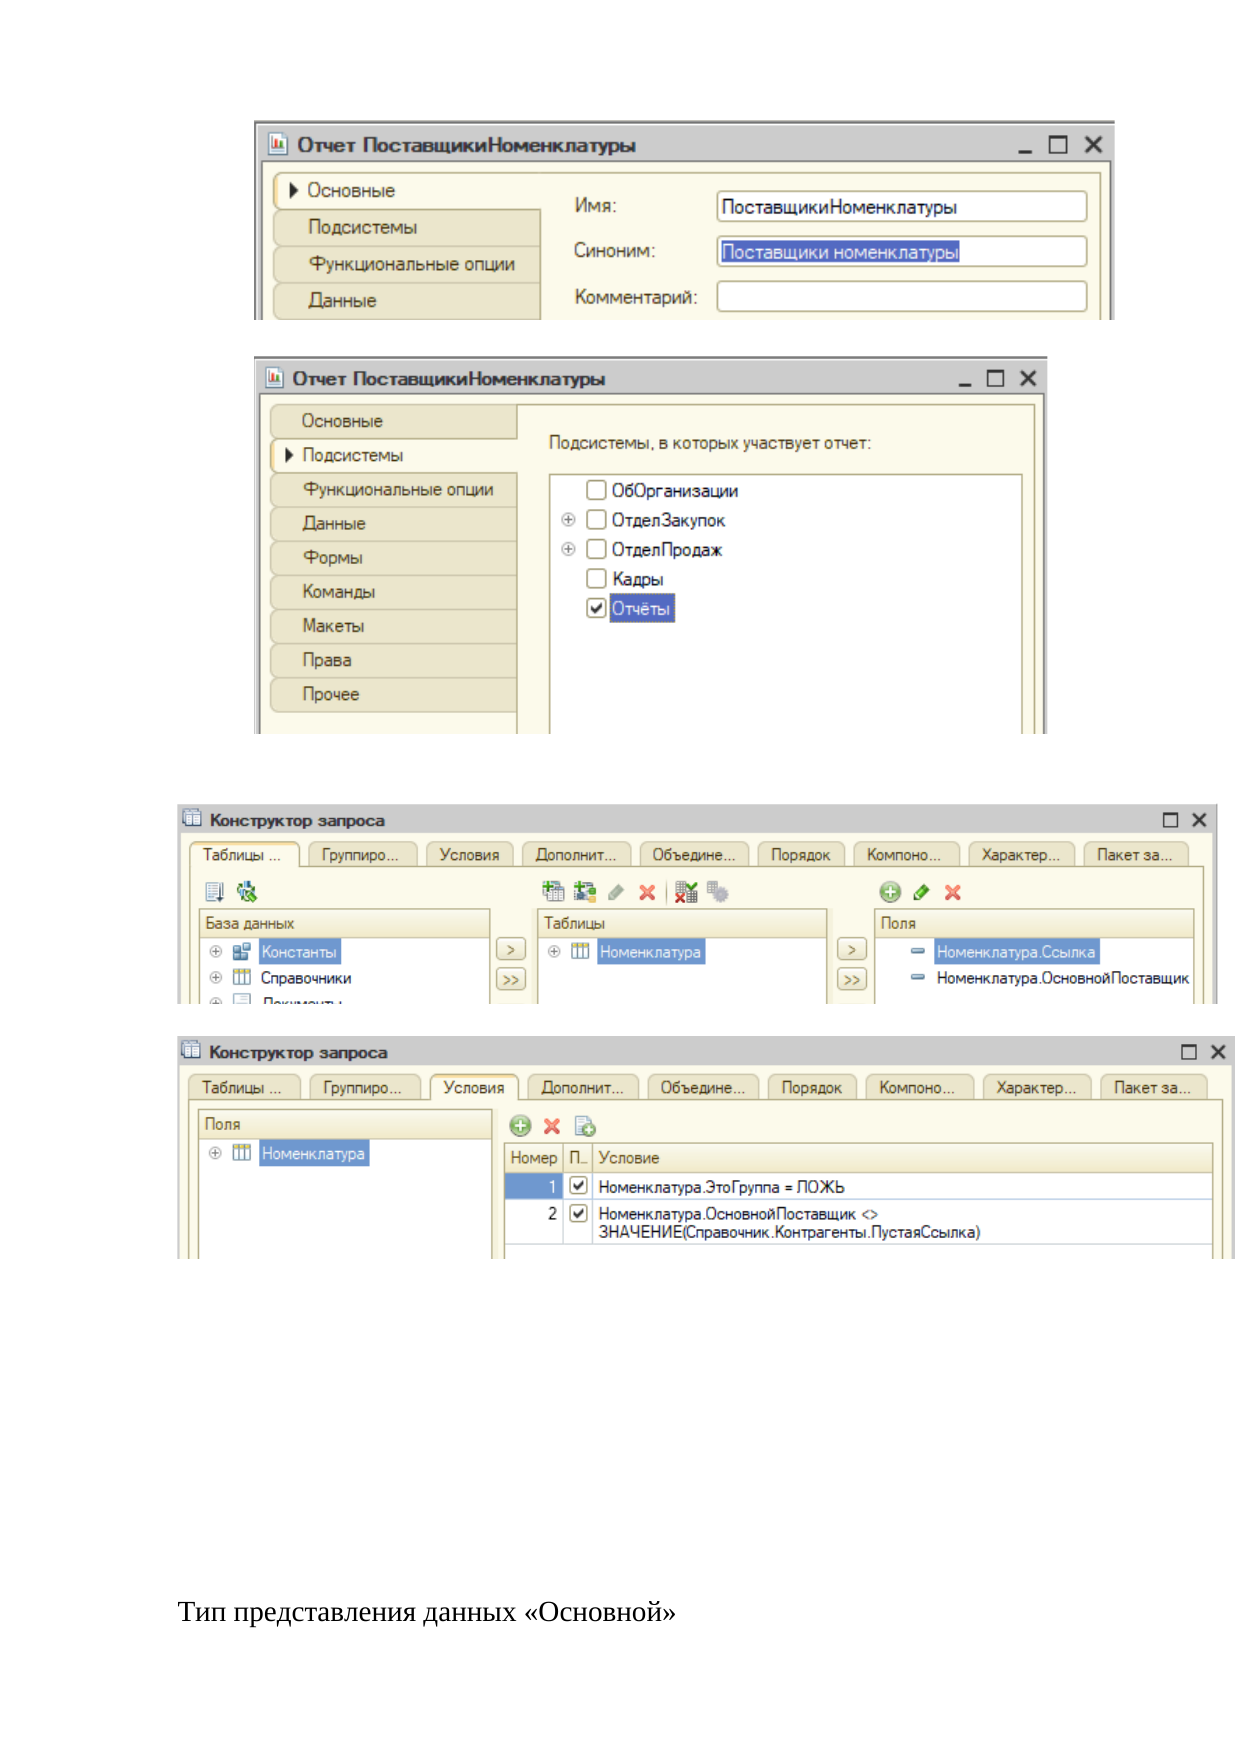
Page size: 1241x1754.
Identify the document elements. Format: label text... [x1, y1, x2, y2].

picture [254, 120, 1115, 320]
picture [254, 356, 1048, 734]
picture [177, 803, 1218, 1004]
text Тип представления данных «Основной» [177, 1594, 1152, 1627]
picture [177, 1036, 1235, 1259]
